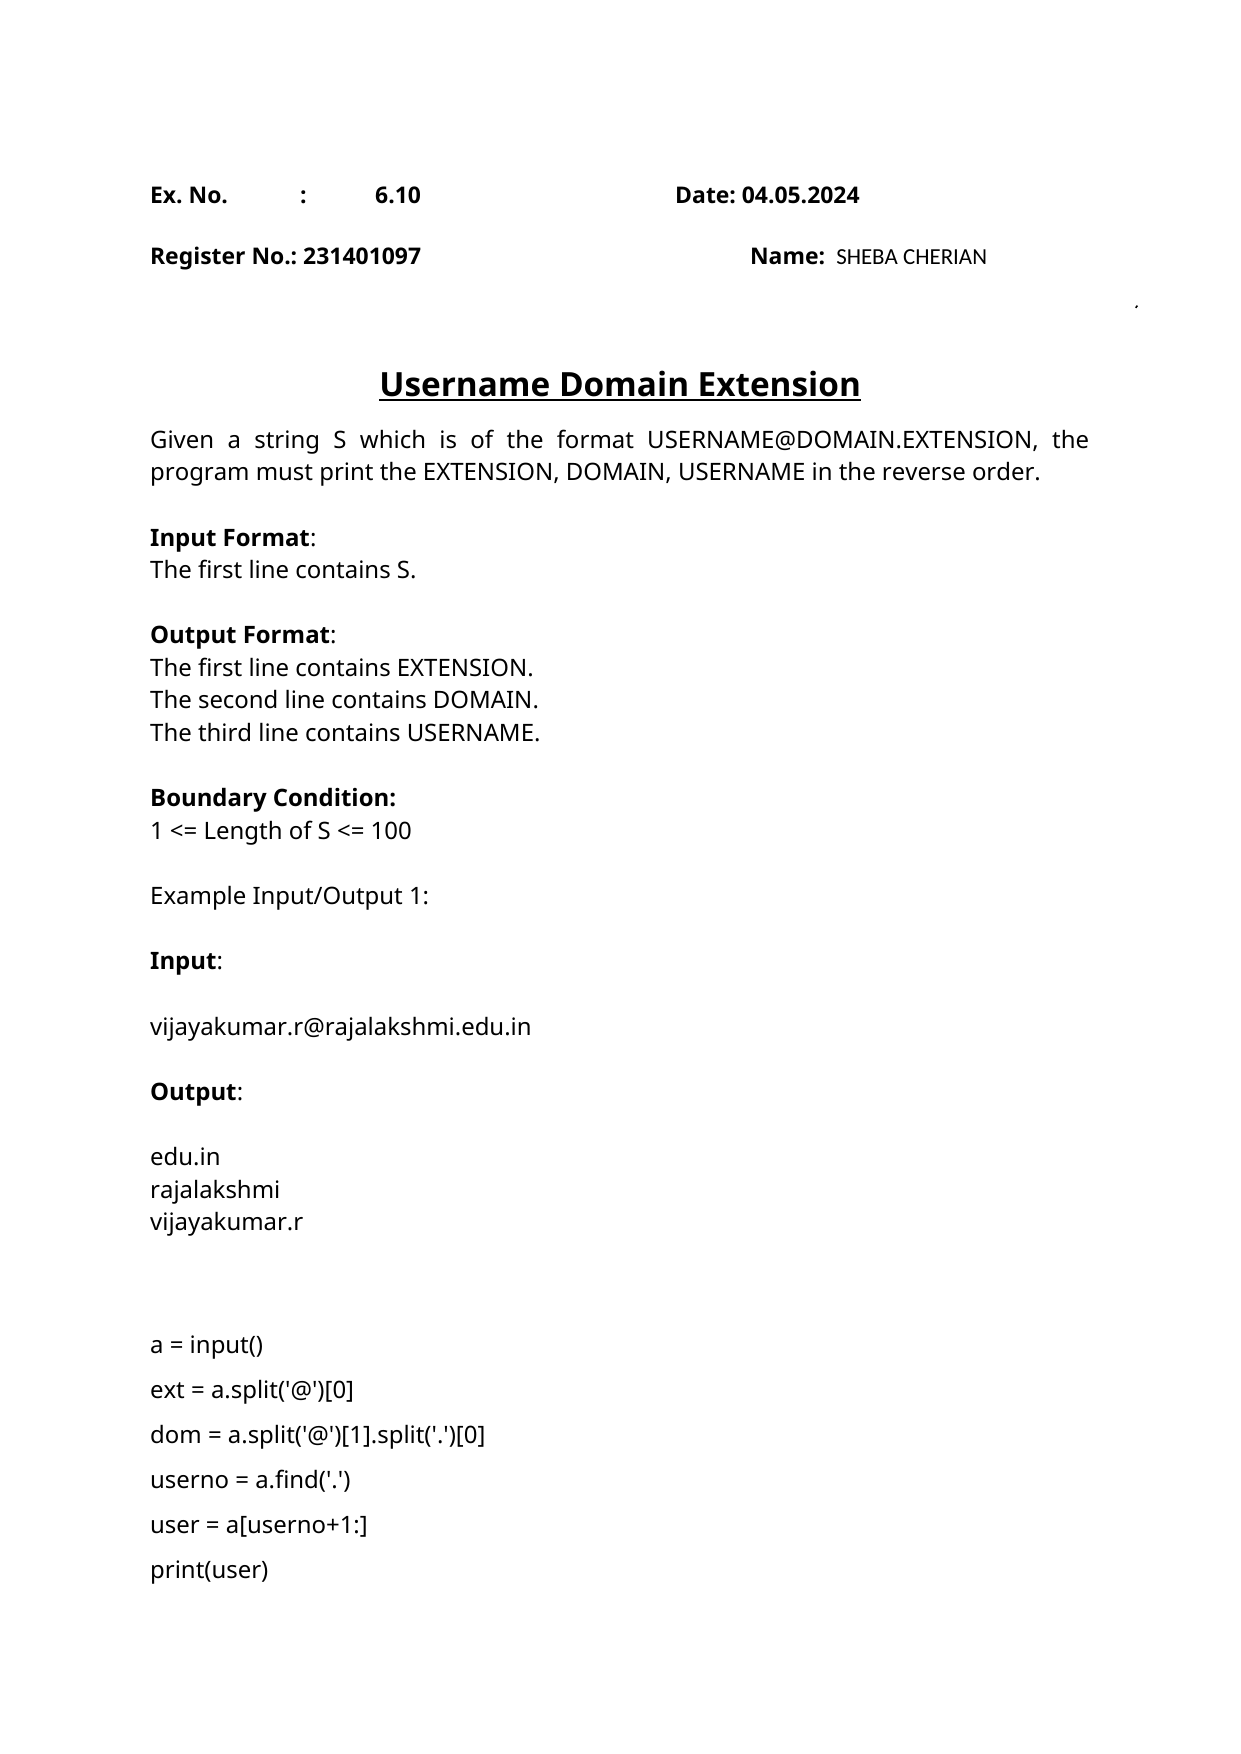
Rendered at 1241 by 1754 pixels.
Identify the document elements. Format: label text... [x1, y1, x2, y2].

text Input: [150, 944, 1090, 977]
text Given a string S which is of the format USERNAME@DOMAIN.EXTENSION, the program must print the EXTENSION, DOMAIN, USERNAME in the reverse order. [150, 422, 1090, 488]
text rajalakshmi [150, 1172, 1090, 1205]
text userno = a.find('.') [150, 1463, 1090, 1496]
text vijayakumar.r@rajalakshmi.edu.in [150, 1009, 1090, 1042]
text The third line contains USERNAME. [150, 716, 1090, 748]
text Output: [150, 1074, 1090, 1107]
text dom = a.split('@')[1].split('.')[0] [150, 1418, 1090, 1451]
text Register No.: 231401097 Name: SHEBA CHERIAN [150, 239, 1090, 271]
text Input Format: [150, 520, 1090, 553]
text Ex. No. : 6.10 Date: 04.05.2024 [150, 179, 1090, 210]
text a = input() [150, 1328, 1090, 1360]
text Output Format: [150, 618, 1090, 651]
text Username Domain Extension [150, 360, 1090, 406]
text vijayakumar.r [150, 1205, 1090, 1238]
text The second line contains DOMAIN. [150, 683, 1090, 716]
text Boundary Condition: [150, 781, 1090, 814]
text user = a[userno+1:] [150, 1508, 1090, 1541]
text The first line contains S. [150, 553, 1090, 586]
text 1 <= Length of S <= 100 [150, 814, 1090, 846]
text Example Input/Output 1: [150, 879, 1090, 912]
text edu.in [150, 1140, 1090, 1172]
text The first line contains EXTENSION. [150, 651, 1090, 683]
text ext = a.split('@')[0] [150, 1373, 1090, 1406]
text print(user) [150, 1553, 1090, 1586]
